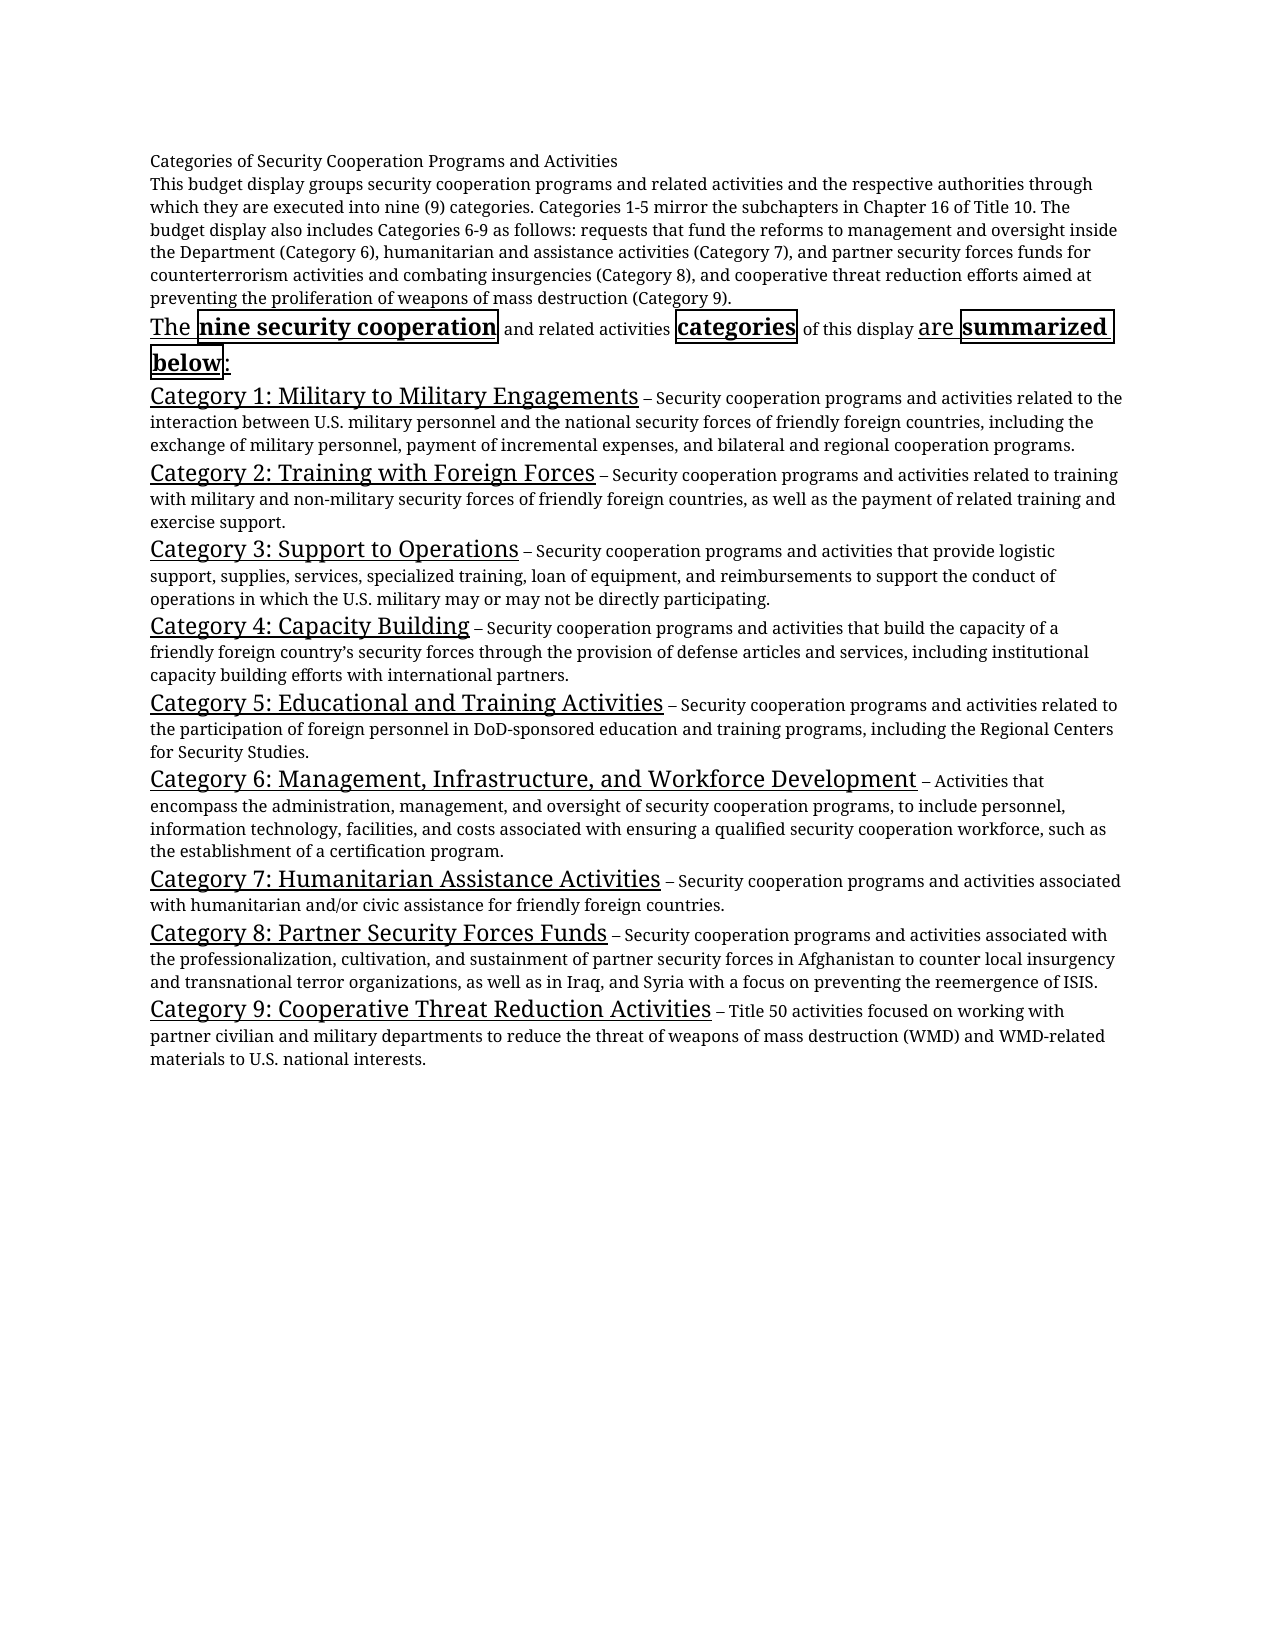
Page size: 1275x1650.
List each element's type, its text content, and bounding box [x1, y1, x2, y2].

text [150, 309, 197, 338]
text Category 7: Humanitarian Assistance Activities – Security cooperation programs and activities associated with humanitarian and/or civic assistance for friendly foreign countries. [150, 862, 1125, 916]
text Category 3: Support to Operations – Security cooperation programs and activities that provide logistic support, supplies, services, specialized training, loan of equipment, and reimbursements to support the conduct of operations in which the U.S. military may or may not be directly participating. [150, 533, 1125, 610]
text Category 4: Capacity Building – Security cooperation programs and activities that build the capacity of a friendly foreign country’s security forces through the provision of defense articles and services, including institutional capacity building efforts with international partners. [150, 610, 1125, 686]
text Category 8: Partner Security Forces Funds – Security cooperation programs and activities associated with the professionalization, cultivation, and sustainment of partner security forces in Afghanistan to counter local insurgency and transnational terror organizations, as well as in Iraq, and Syria with a focus on preventing the reemergence of ISIS. [150, 916, 1125, 993]
text Category 1: Military to Military Engagements – Security cooperation programs and activities related to the interaction between U.S. military personnel and the national security forces of friendly foreign countries, including the exchange of military personnel, payment of incremental expenses, and bilateral and regional cooperation programs. [150, 380, 1125, 456]
text Category 2: Training with Foreign Forces – Security cooperation programs and activities related to training with military and non-military security forces of friendly foreign countries, as well as the payment of related training and exercise support. [150, 456, 1125, 533]
text This budget display groups security cooperation programs and related activities and the respective authorities through which they are executed into nine (9) categories. Categories 1-5 mirror the subchapters in Chapter 16 of Title 10. The budget display also includes Categories 6-9 as follows: requests that fund the reforms to management and oversight inside the Department (Category 6), humanitarian and assistance activities (Category 7), and partner security forces funds for counterterrorism activities and combating insurgencies (Category 8), and cooperative threat reduction efforts aimed at preventing the proliferation of weapons of mass destruction (Category 9). [150, 173, 1125, 309]
text The nine security cooperation and related activities categories of this display are summarized below: [224, 309, 1125, 380]
text Category 5: Educational and Training Activities – Security cooperation programs and activities related to the participation of foreign personnel in DoD-sponsored education and training programs, including the Regional Centers for Security Studies. [150, 686, 1125, 763]
text The nine security cooperation and related activities categories of this display are summarized below: [199, 311, 497, 342]
text Category 6: Management, Infrastructure, and Workforce Development – Activities that encompass the administration, management, and oversight of security cooperation programs, to include personnel, information technology, facilities, and costs associated with ensuring a qualified security cooperation workforce, such as the establishment of a certification program. [150, 763, 1125, 862]
text Categories of Security Cooperation Programs and Activities [150, 150, 1125, 173]
text Category 9: Cooperative Threat Reduction Activities – Title 50 activities focused on working with partner civilian and military departments to reduce the threat of weapons of mass destruction (WMD) and WMD-related materials to U.S. national interests. [150, 993, 1125, 1070]
